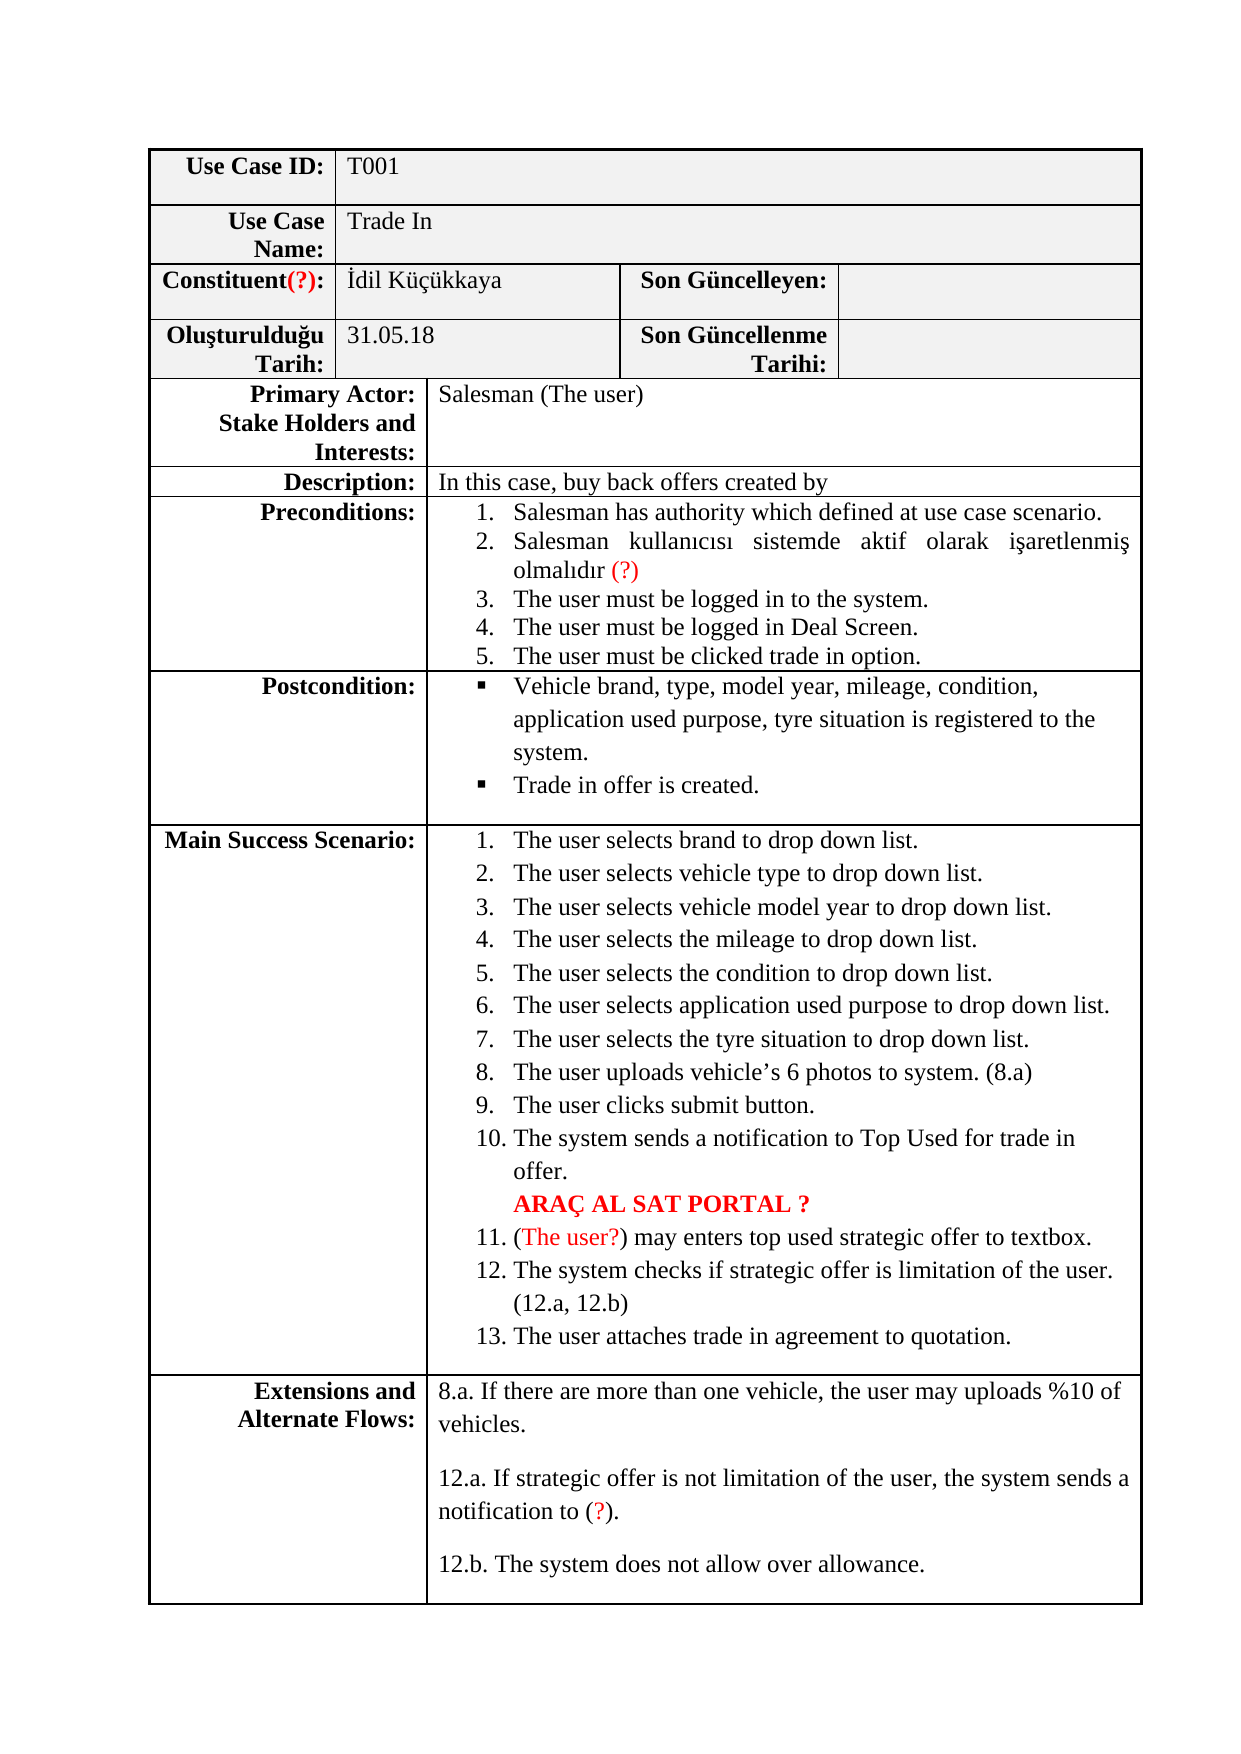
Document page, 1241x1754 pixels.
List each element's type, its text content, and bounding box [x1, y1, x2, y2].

table_cell Use Case Name: [151, 206, 335, 263]
table_cell Postcondition: [151, 672, 426, 824]
table_cell The user selects brand to drop down list. The user selects vehicle type to drop down list. The user selects vehicle model year to drop down list. The user selects the mileage to drop down list. The user selects the condition to drop down list. The user selects application used purpose to drop down list. The user selects the tyre situation to drop down list. The user uploads vehicle’s 6 photos to system. (8.a) The user clicks submit button. The system sends a notification to Top Used for trade in offer. ARAÇ AL SAT PORTAL ? (The user?) may enters top used strategic offer to textbox. The system checks if strategic offer is limitation of the user. (12.a, 12.b) The user attaches trade in agreement to quotation. [428, 826, 1140, 1374]
table_cell Constituent(?): [151, 265, 335, 319]
table_cell Son Güncelleyen: [621, 265, 838, 319]
table_cell 31.05.18 [336, 320, 619, 378]
table_cell In this case, buy back offers created by [428, 467, 1140, 496]
table_cell Salesman has authority which defined at use case scenario. Salesman kullanıcısı sistemde aktif olarak işaretlenmiş olmalıdır (?) The user must be logged in to the system. The user must be logged in Deal Screen. The user must be clicked trade in option. [428, 497, 1140, 670]
table_cell Description: [151, 467, 426, 496]
table_cell Primary Actor: Stake Holders and Interests: [151, 379, 426, 466]
table_cell [839, 265, 1140, 319]
table_cell Main Success Scenario: [151, 826, 426, 1374]
table_header Use Case ID: [151, 151, 335, 204]
table_cell Trade In [336, 206, 1140, 263]
table_cell Vehicle brand, type, model year, mileage, condition, application used purpose, tyre situation is registered to the system. Trade in offer is created. [428, 672, 1140, 824]
table_cell İdil Küçükkaya [336, 265, 619, 319]
table_cell Preconditions: [151, 497, 426, 670]
table_cell Salesman (The user) [428, 379, 1140, 466]
table_header T001 [336, 151, 1140, 204]
table_cell [839, 320, 1140, 378]
table_cell Son Güncellenme Tarihi: [621, 320, 838, 378]
table_cell 8.a. If there are more than one vehicle, the user may uploads %10 of vehicles. 12.a. If strategic offer is not limitation of the user, the system sends a notification to (?). 12.b. The system does not allow over allowance. [428, 1376, 1140, 1603]
table_cell Extensions and Alternate Flows: [151, 1376, 426, 1603]
table_cell Oluşturulduğu Tarih: [151, 320, 335, 378]
